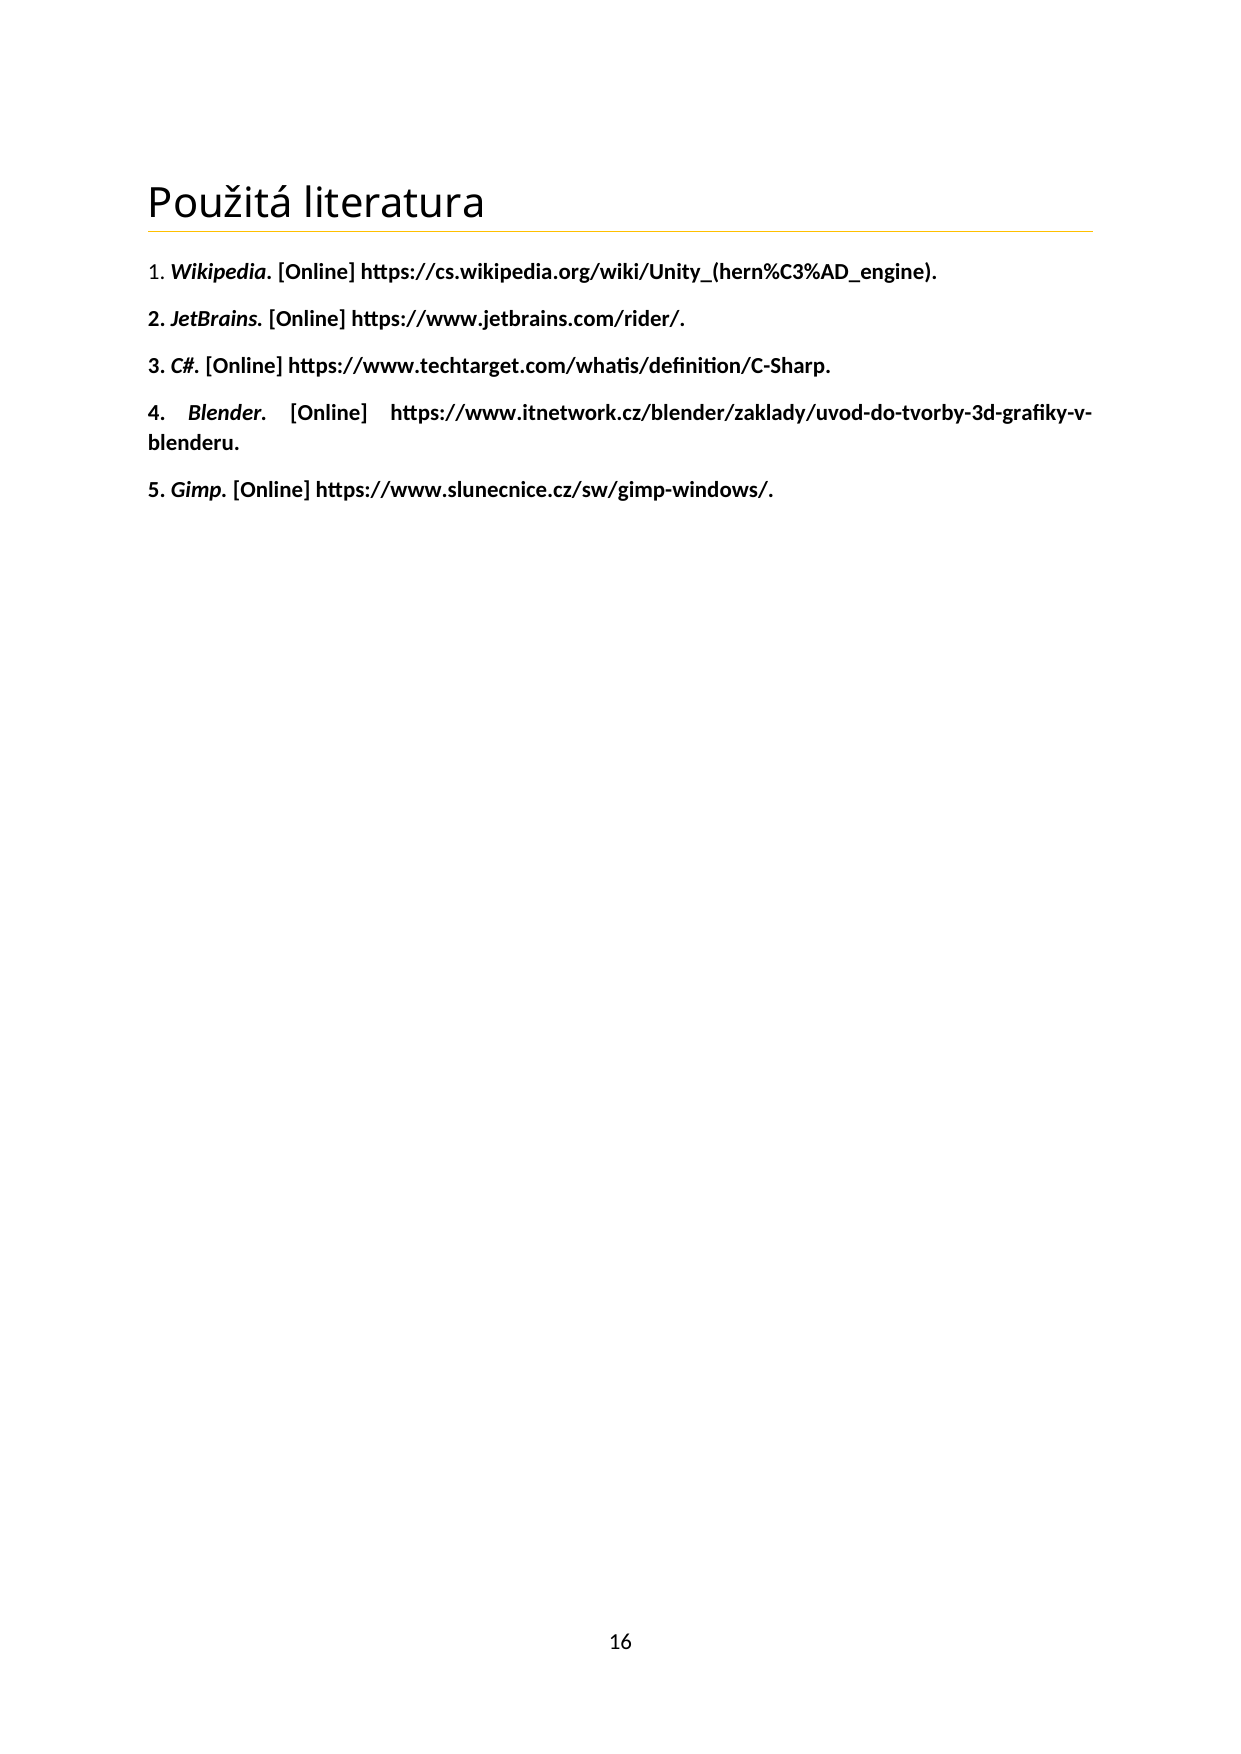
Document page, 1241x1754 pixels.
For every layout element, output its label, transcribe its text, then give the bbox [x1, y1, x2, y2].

text Použitá literatura [148, 173, 1093, 231]
